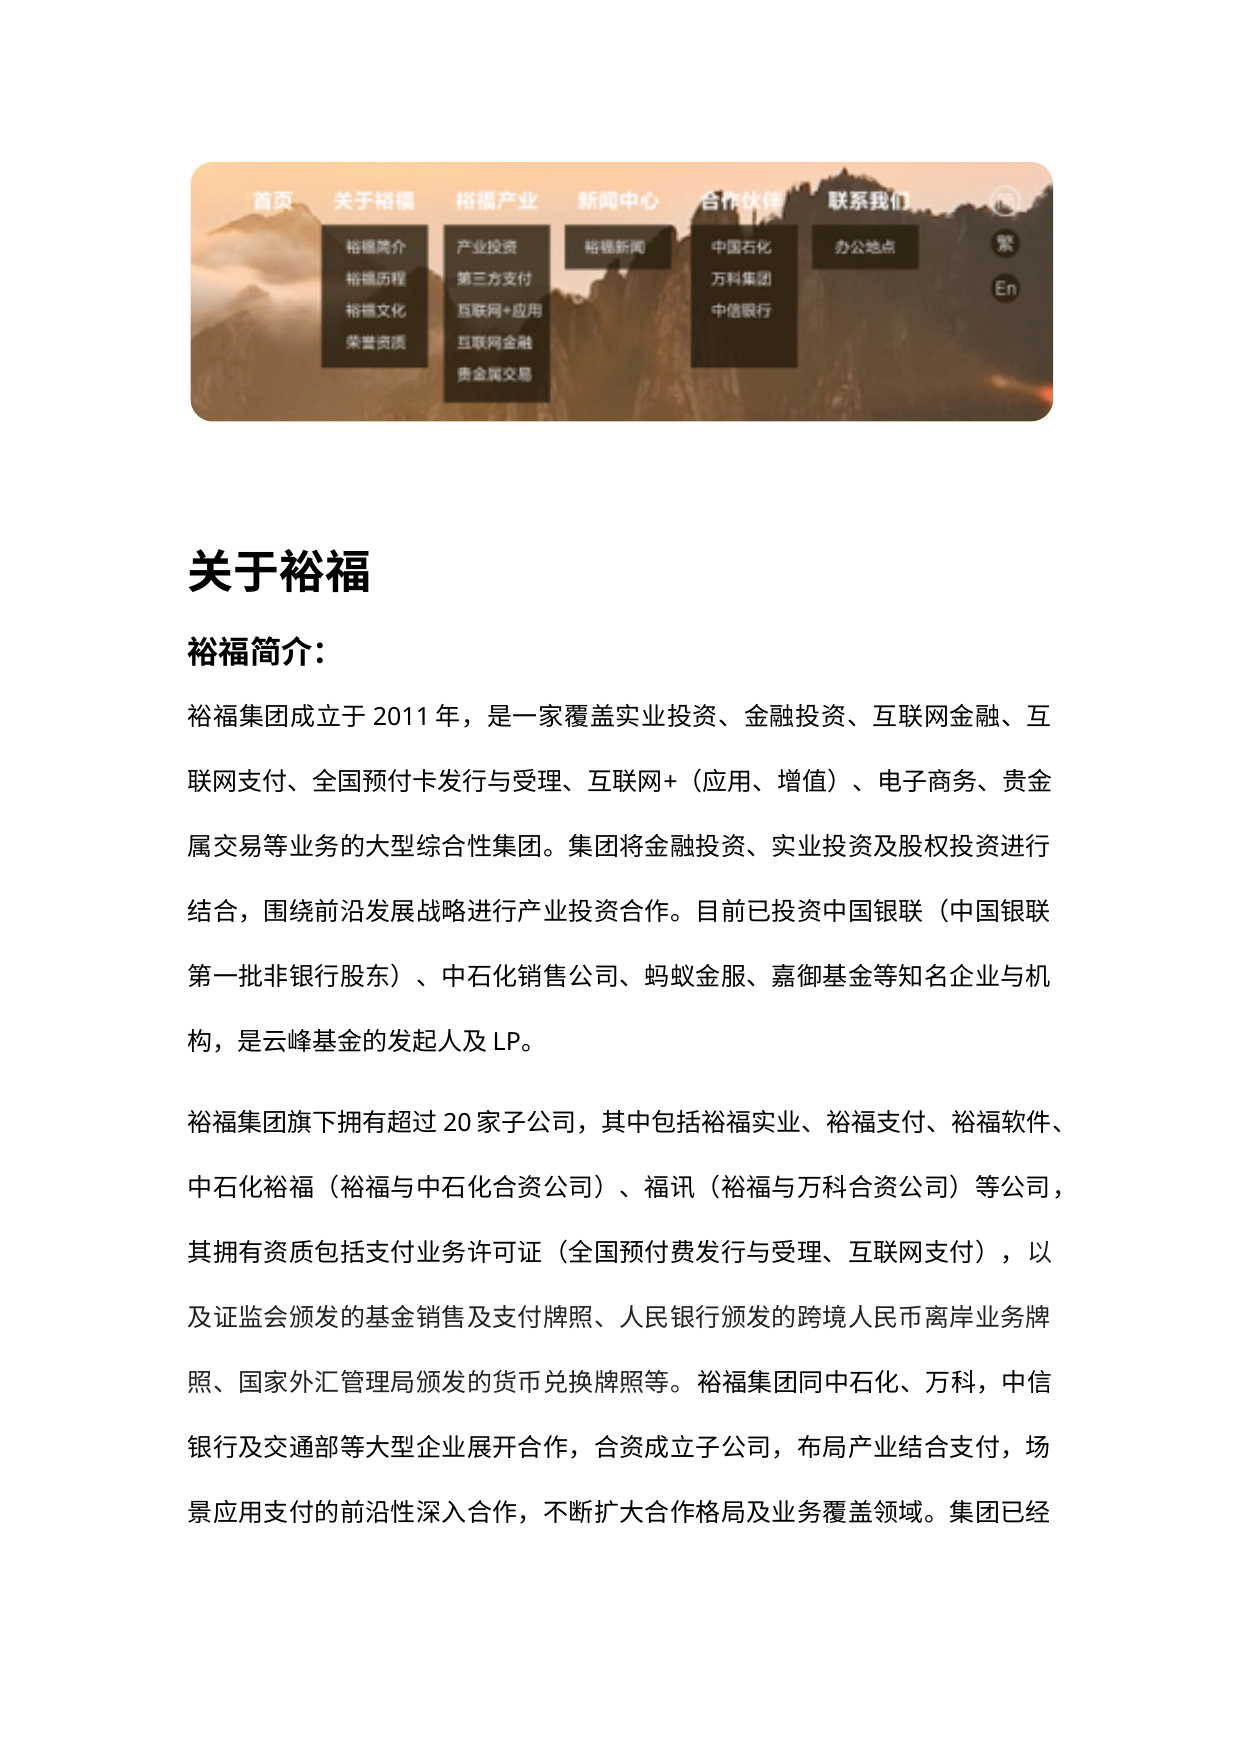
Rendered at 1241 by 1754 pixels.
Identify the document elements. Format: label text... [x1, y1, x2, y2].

text 裕福简介： [187, 617, 1053, 682]
text 裕福集团成立于2011年，是一家覆盖实业投资、金融投资、互联网金融、互联网支付、全国预付卡发行与受理、互联网+（应用、增值）、电子商务、贵金属交易等业务的大型综合性集团。集团将金融投资、实业投资及股权投资进行结合，围绕前沿发展战略进行产业投资合作。目前已投资中国银联（中国银联第一批非银行股东）、中石化销售公司、蚂蚁金服、嘉御基金等知名企业与机构，是云峰基金的发起人及LP。 [187, 682, 1053, 1072]
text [187, 1088, 1053, 1543]
text 关于裕福 [187, 519, 1053, 617]
picture [190, 161, 1054, 422]
